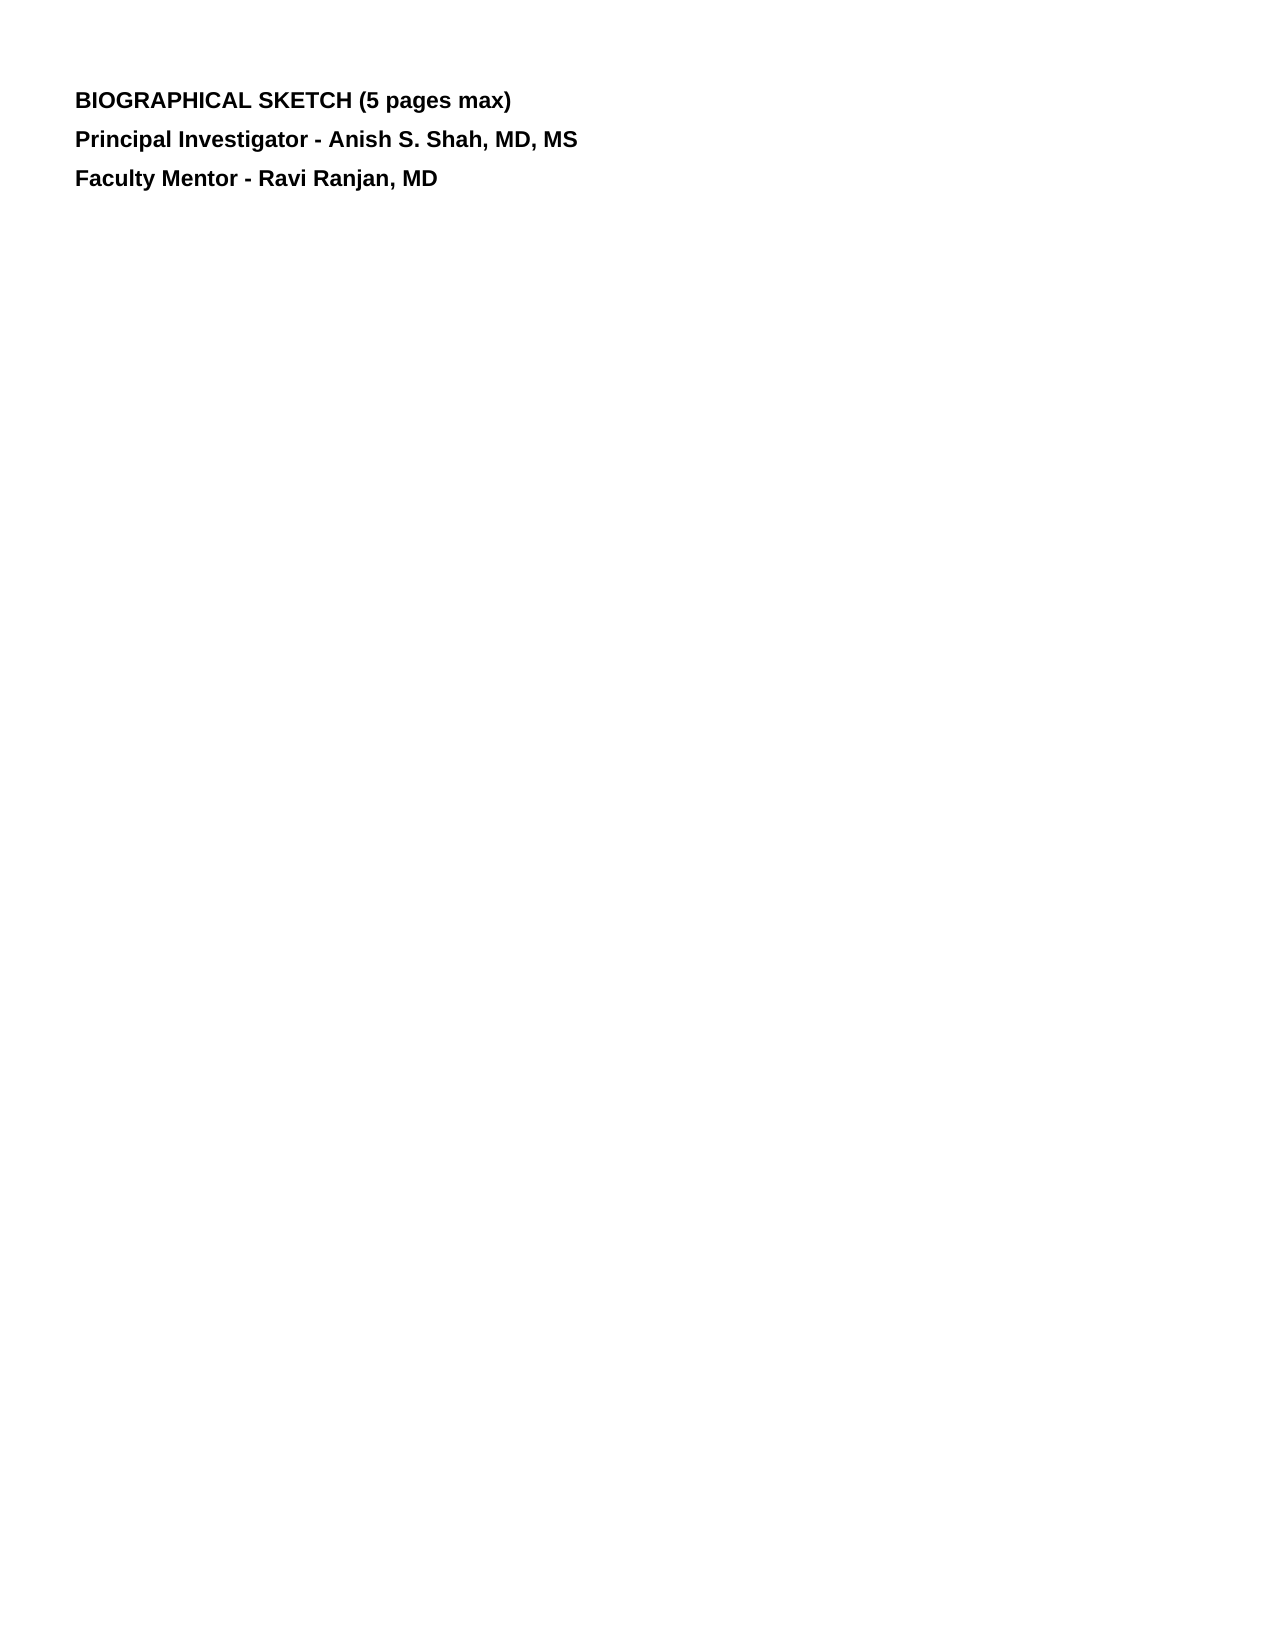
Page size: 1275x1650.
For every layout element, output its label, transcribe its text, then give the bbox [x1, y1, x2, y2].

subtitle Principal Investigator - Anish S. Shah, MD, MS [75, 126, 1200, 153]
subtitle BIOGRAPHICAL SKETCH (5 pages max) [75, 87, 1200, 114]
subtitle Faculty Mentor - Ravi Ranjan, MD [75, 165, 1200, 192]
